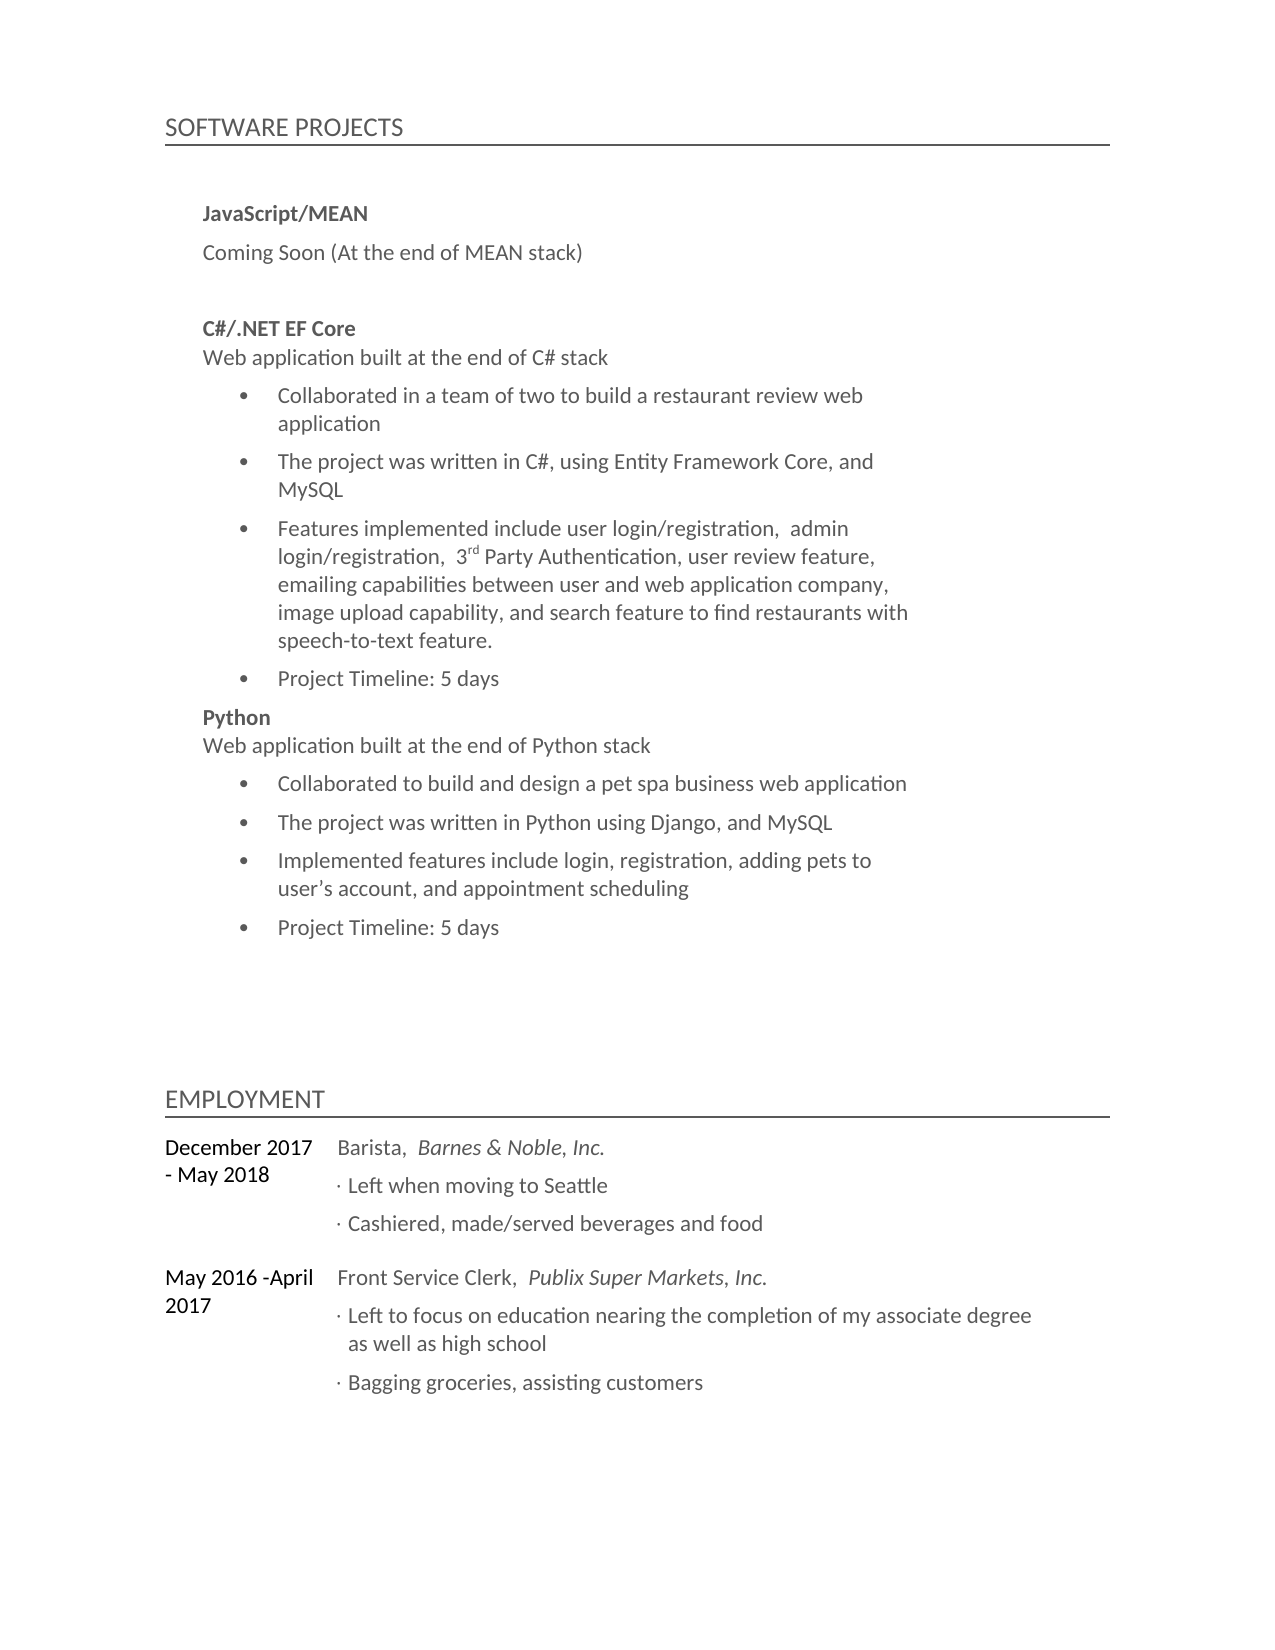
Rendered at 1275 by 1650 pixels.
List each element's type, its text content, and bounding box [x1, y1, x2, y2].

table_header JavaScript/MEAN Coming Soon (At the end of MEAN stack) C#/.NET EF Core Web application built at the end of C# stack Collaborated in a team of two to build a restaurant review web application The project was written in C#, using Entity Framework Core, and MySQL Features implemented include user login/registration, admin login/registration, 3rd Party Authentication, user review feature, emailing capabilities between user and web application company, image upload capability, and search feature to find restaurants with speech-to-text feature. Project Timeline: 5 days Python Web application built at the end of Python stack Collaborated to build and design a pet spa business web application The project was written in Python using Django, and MySQL Implemented features include login, registration, adding pets to user’s account, and appointment scheduling Project Timeline: 5 days [30, 146, 975, 989]
table_cell May 2016 -April 2017 [165, 1248, 337, 1406]
table_cell Front Service Clerk, Publix Super Markets, Inc. Left to focus on education nearing the completion of my associate degree as well as high school Bagging groceries, assisting customers [337, 1248, 1110, 1406]
table_header Barista, Barnes & Noble, Inc. Left when moving to Seattle Cashiered, made/served beverages and food [337, 1118, 1110, 1248]
subtitle Employment [165, 1084, 1110, 1116]
subtitle Software Projects [165, 112, 1110, 144]
table_header December 2017 - May 2018 [165, 1118, 337, 1248]
